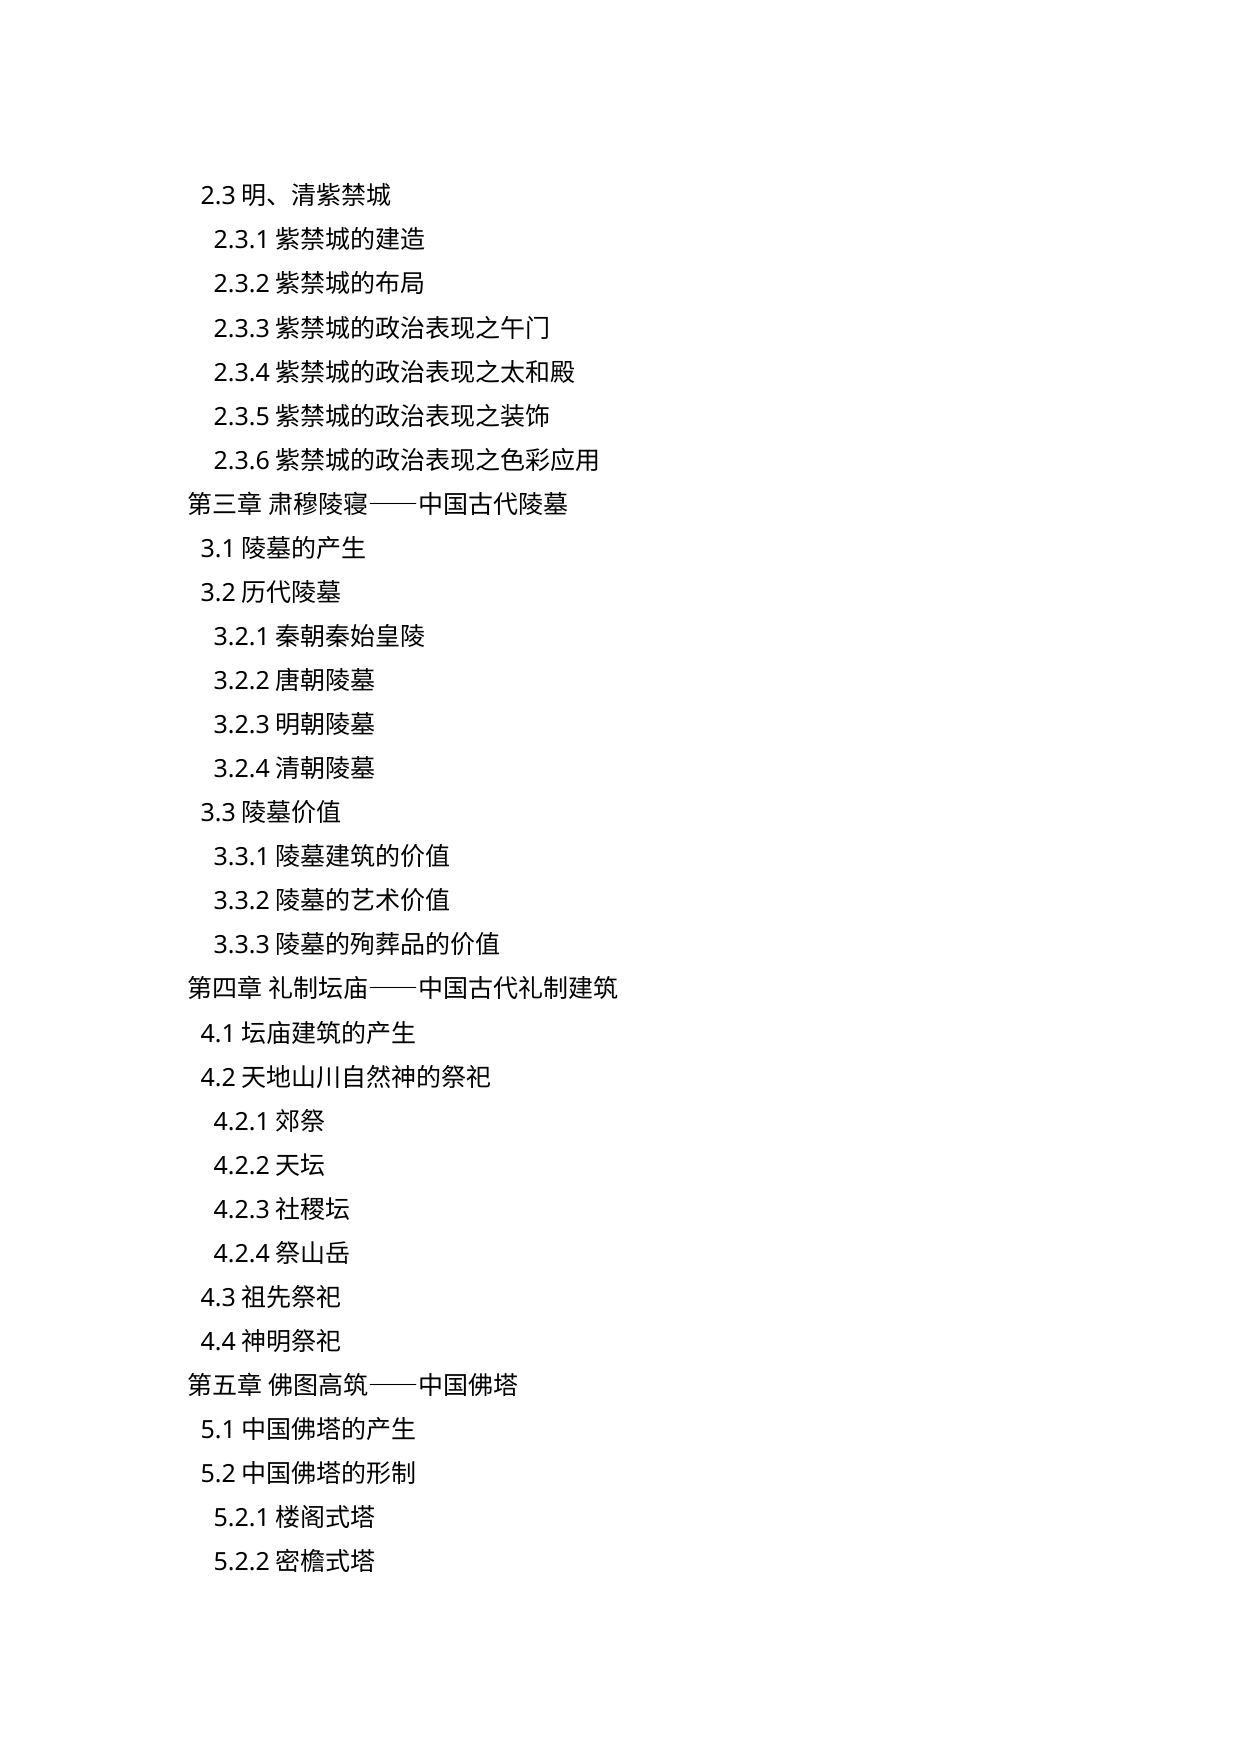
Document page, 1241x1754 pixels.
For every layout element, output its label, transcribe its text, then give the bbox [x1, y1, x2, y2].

text 2.3明、清紫禁城 [187, 172, 1053, 216]
text 3.1陵墓的产生 [187, 524, 1053, 568]
text 第五章 佛图高筑——中国佛塔 [187, 1362, 1053, 1406]
text 3.2.4清朝陵墓 [187, 745, 1053, 789]
text 2.3.6紫禁城的政治表现之色彩应用 [187, 436, 1053, 480]
text 3.3.1陵墓建筑的价值 [187, 833, 1053, 877]
text 2.3.2紫禁城的布局 [187, 260, 1053, 304]
text 4.2.3社稷坛 [187, 1185, 1053, 1229]
text 4.2天地山川自然神的祭祀 [187, 1053, 1053, 1097]
text 2.3.5紫禁城的政治表现之装饰 [187, 392, 1053, 436]
text 3.2.3明朝陵墓 [187, 701, 1053, 745]
text 4.1坛庙建筑的产生 [187, 1009, 1053, 1053]
text 4.2.2天坛 [187, 1141, 1053, 1185]
text 5.2中国佛塔的形制 [187, 1450, 1053, 1494]
text 4.2.4祭山岳 [187, 1229, 1053, 1273]
text 5.2.1楼阁式塔 [187, 1494, 1053, 1538]
text 2.3.3紫禁城的政治表现之午门 [187, 304, 1053, 348]
text 4.2.1郊祭 [187, 1097, 1053, 1141]
text 3.2历代陵墓 [187, 568, 1053, 613]
text 3.2.2唐朝陵墓 [187, 657, 1053, 701]
text 2.3.1紫禁城的建造 [187, 216, 1053, 260]
text 3.3.3陵墓的殉葬品的价值 [187, 921, 1053, 965]
text 3.3陵墓价值 [187, 789, 1053, 833]
text 3.3.2陵墓的艺术价值 [187, 877, 1053, 921]
text 4.3祖先祭祀 [187, 1273, 1053, 1318]
text 3.2.1秦朝秦始皇陵 [187, 613, 1053, 657]
text 第三章 肃穆陵寝——中国古代陵墓 [187, 480, 1053, 524]
text 5.2.2密檐式塔 [187, 1538, 1053, 1582]
text 4.4神明祭祀 [187, 1318, 1053, 1362]
text 2.3.4紫禁城的政治表现之太和殿 [187, 348, 1053, 392]
text 第四章 礼制坛庙——中国古代礼制建筑 [187, 965, 1053, 1009]
text 5.1中国佛塔的产生 [187, 1406, 1053, 1450]
